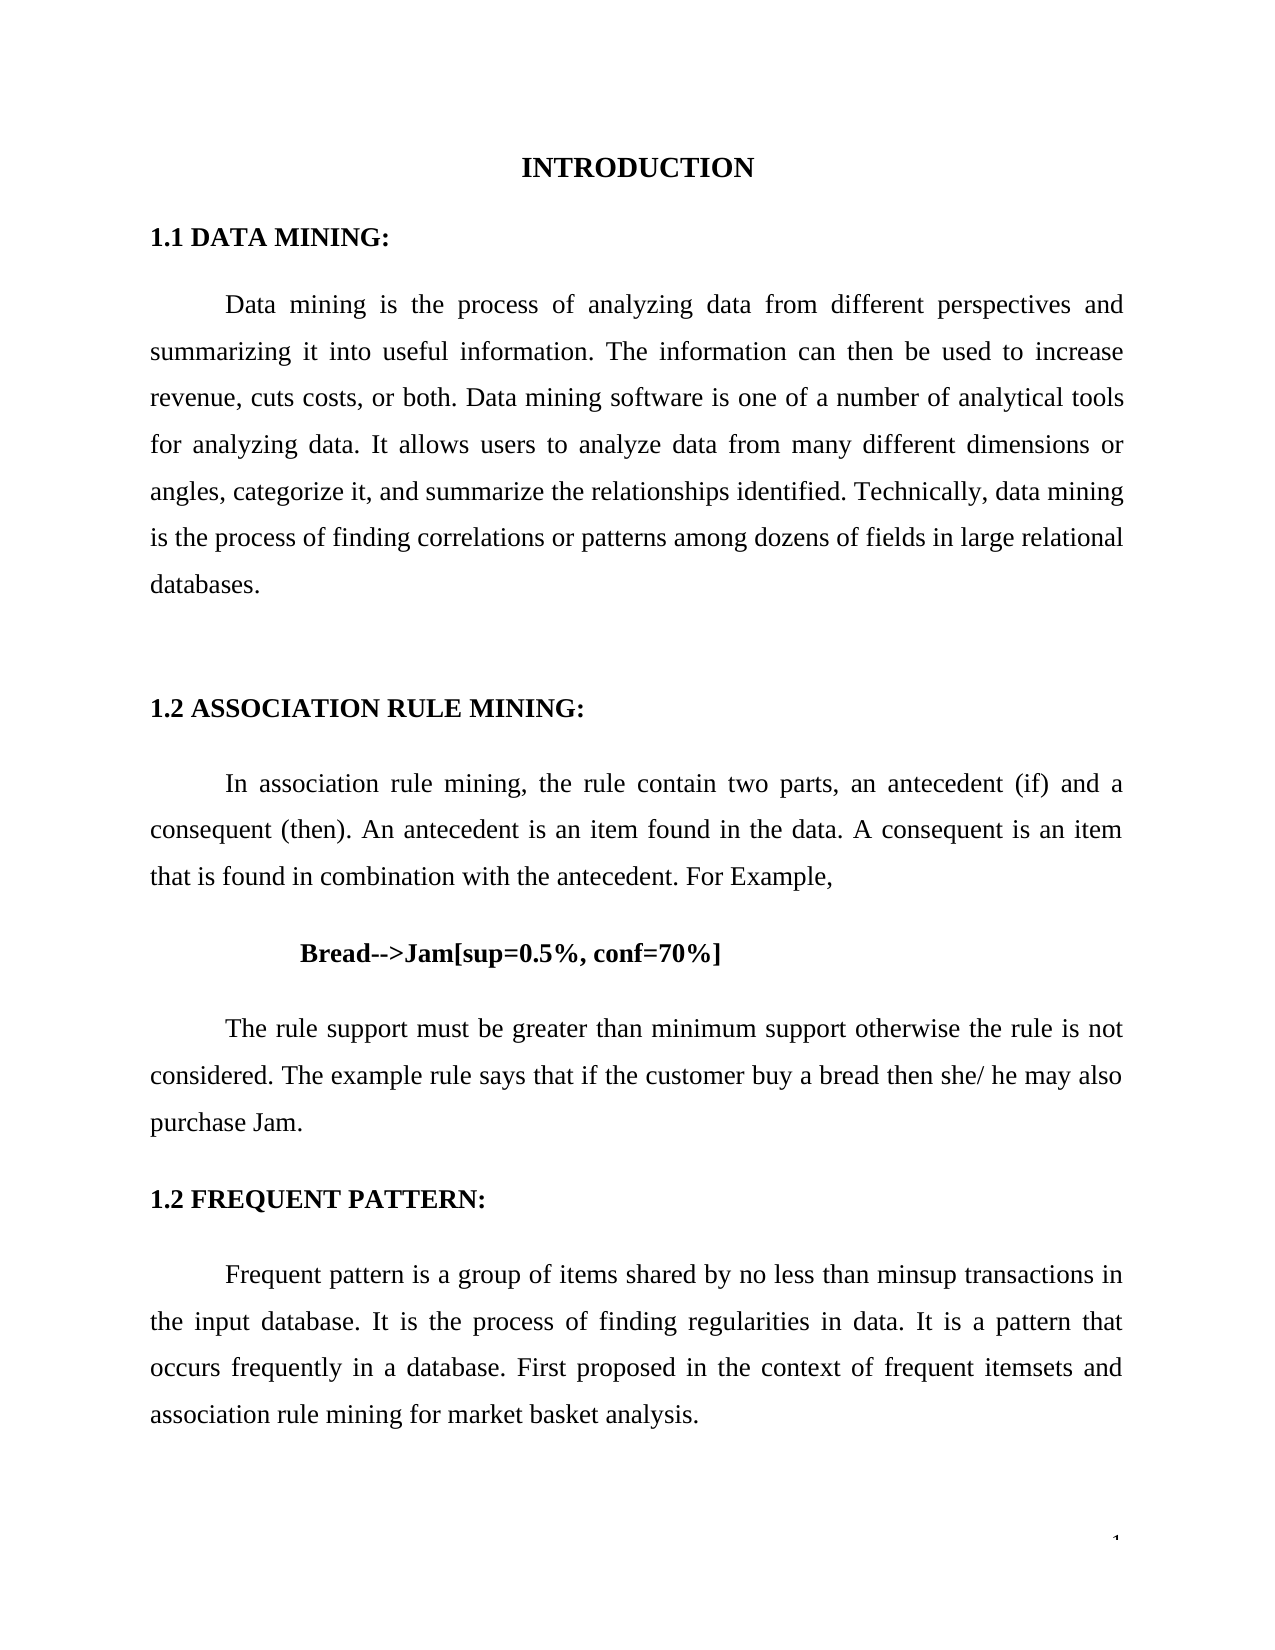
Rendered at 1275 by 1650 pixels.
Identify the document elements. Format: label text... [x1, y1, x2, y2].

subtitle DATA MINING: [150, 221, 1137, 253]
text The rule support must be greater than minimum support otherwise the rule is not considered. The example rule says that if the customer buy a bread then she/ he may also purchase Jam. [150, 1012, 1124, 1137]
subtitle ASSOCIATION RULE MINING: [150, 692, 1137, 723]
subtitle FREQUENT PATTERN: [150, 1183, 1137, 1214]
subtitle Bread-->Jam[sup=0.5%, conf=70%] [300, 937, 1121, 969]
text Frequent pattern is a group of items shared by no less than minsup transactions in the input database. It is the process of finding regularities in data. It is a pattern that occurs frequently in a database. First proposed in the context of frequent itemsets and association rule mining for market basket analysis. [150, 1258, 1125, 1429]
subtitle INTRODUCTION [139, 150, 1136, 183]
text In association rule mining, the rule contain two parts, an antecedent (if) and a consequent (then). An antecedent is an item found in the data. A consequent is an item that is found in combination with the antecedent. For Example, [150, 767, 1125, 891]
text Data mining is the process of analyzing data from different perspectives and summarizing it into useful information. The information can then be used to increase revenue, cuts costs, or both. Data mining software is one of a number of analytical tools for analyzing data. It allows users to analyze data from many different dimensions or angles, categorize it, and summarize the relationships identified. Technically, data mining is the process of finding correlations or patterns among dozens of fields in large relational databases. [150, 288, 1125, 599]
